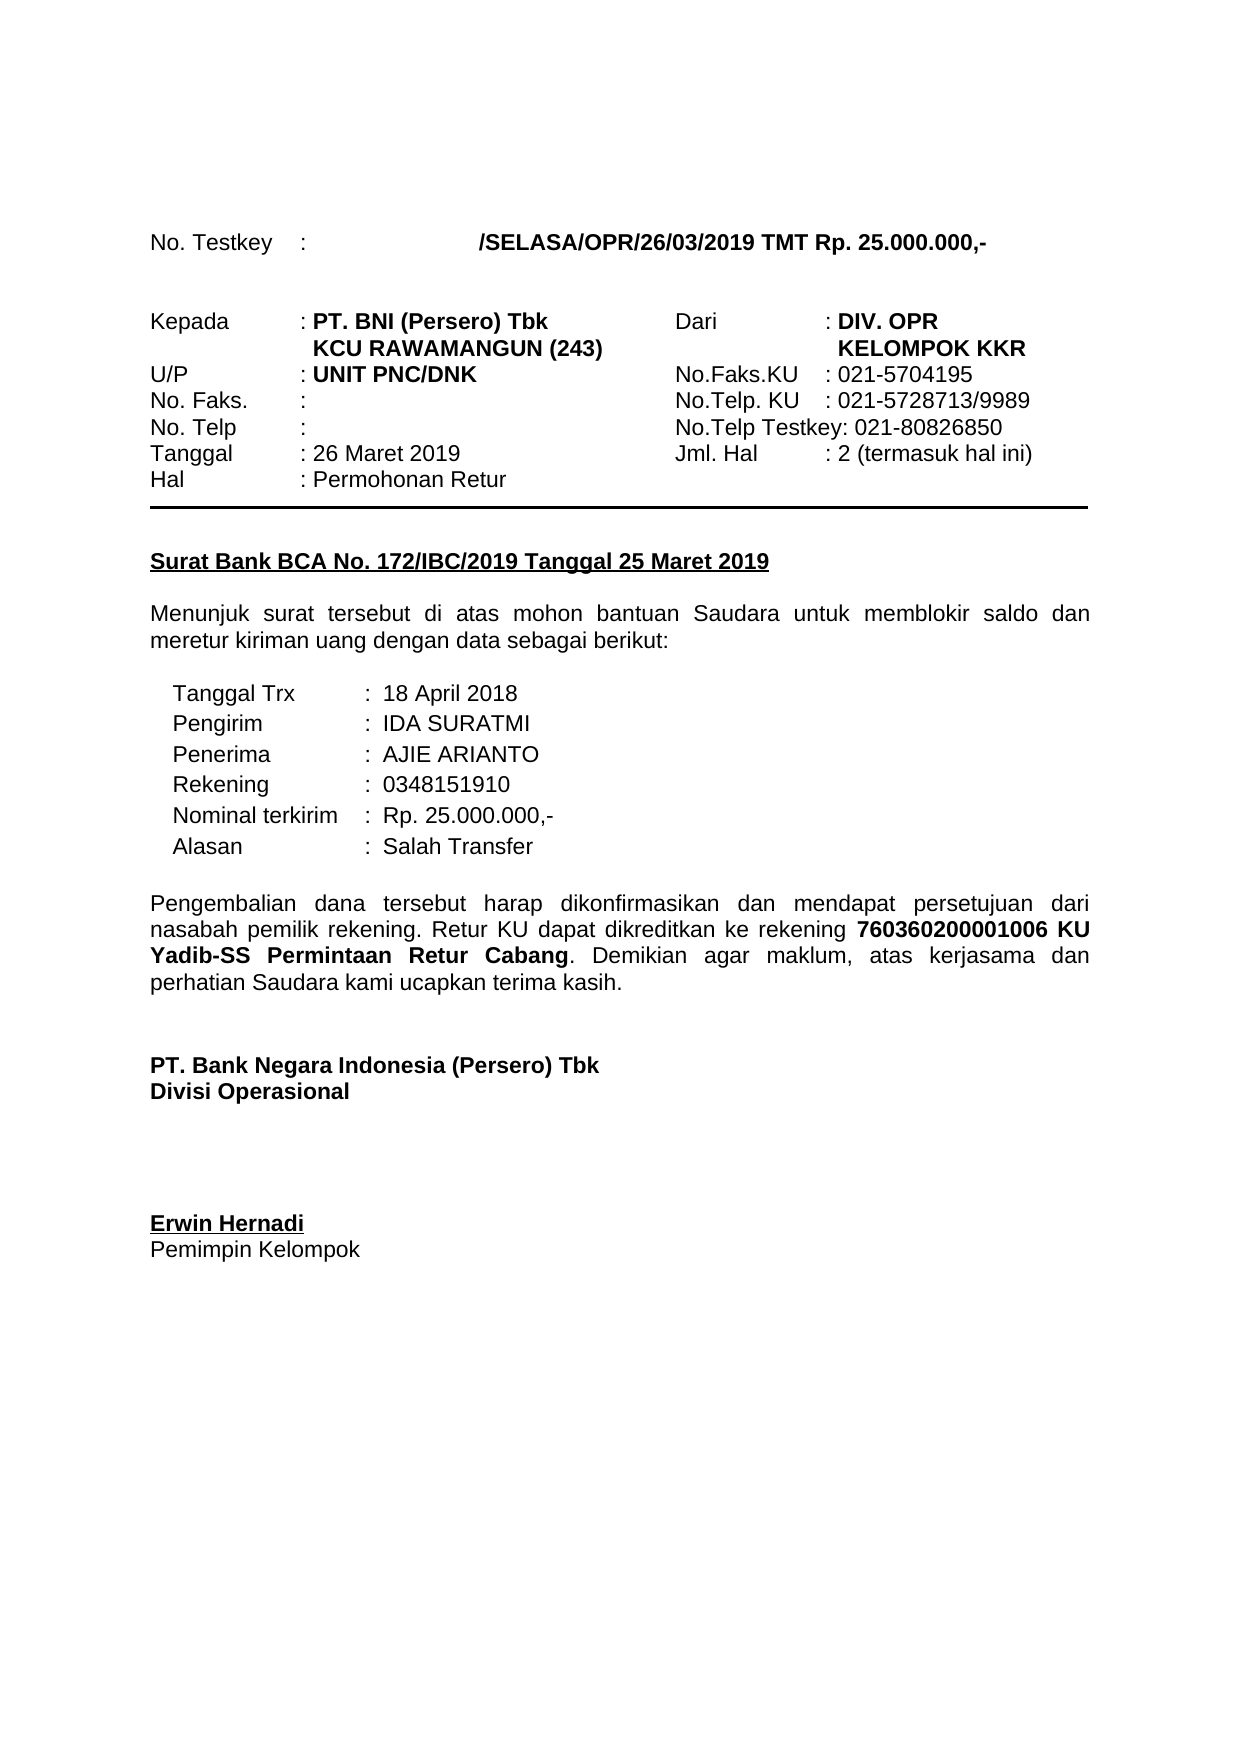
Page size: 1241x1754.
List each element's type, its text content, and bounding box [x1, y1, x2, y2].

table_cell : [353, 802, 383, 833]
text Menunjuk surat tersebut di atas mohon bantuan Saudara untuk memblokir saldo dan meretur kiriman uang dengan data sebagai berikut: [150, 600, 1090, 653]
text No. Testkey : /SELASA/OPR/26/03/2019 TMT Rp. 25.000.000,- [150, 229, 1090, 255]
text Pengembalian dana tersebut harap dikonfirmasikan dan mendapat persetujuan dari nasabah pemilik rekening. Retur KU dapat dikreditkan ke rekening 760360200001006 KU Yadib-SS Permintaan Retur Cabang. Demikian agar maklum, atas kerjasama dan perhatian Saudara kami ucapkan terima kasih. [150, 889, 1090, 995]
table_cell Penerima [161, 741, 353, 771]
table_cell Alasan [161, 833, 353, 863]
table_header : [353, 680, 383, 710]
table_cell 0348151910 [383, 771, 1121, 802]
table_cell AJIE ARIANTO [383, 741, 1121, 771]
text Tanggal : 26 Maret 2019 Jml. Hal : 2 (termasuk hal ini) [150, 440, 1090, 466]
table_header Tanggal Trx [161, 680, 353, 710]
table_header 18 April 2018 [383, 680, 1121, 710]
text Erwin Hernadi [150, 1210, 1090, 1236]
table_cell Nominal terkirim [161, 802, 353, 833]
table_cell Pengirim [161, 710, 353, 741]
table_cell IDA SURATMI [383, 710, 1121, 741]
text Kepada : PT. BNI (Persero) Tbk Dari : DIV. OPR [150, 308, 1090, 334]
table_cell : [353, 710, 383, 741]
table_cell : [353, 741, 383, 771]
text U/P : UNIT PNC/DNK No.Faks.KU : 021-5704195 [150, 361, 1090, 387]
text No. Telp : No.Telp Testkey: 021-80826850 [150, 413, 1090, 440]
table_cell Rekening [161, 771, 353, 802]
table_cell Rp. 25.000.000,- [383, 802, 1121, 833]
text PT. Bank Negara Indonesia (Persero) Tbk [150, 1052, 1090, 1078]
text Divisi Operasional [150, 1078, 1090, 1104]
text Surat Bank BCA No. 172/IBC/2019 Tanggal 25 Maret 2019 [150, 548, 1090, 574]
table_cell : [353, 833, 383, 863]
table_cell Salah Transfer [383, 833, 1121, 863]
text Pemimpin Kelompok [150, 1236, 1090, 1263]
text No. Faks. : No.Telp. KU : 021-5728713/9989 [150, 387, 1090, 413]
text Hal : Permohonan Retur [150, 466, 1090, 493]
text KCU RAWAMANGUN (243) KELOMPOK KKR [150, 334, 1090, 361]
table_cell : [353, 771, 383, 802]
